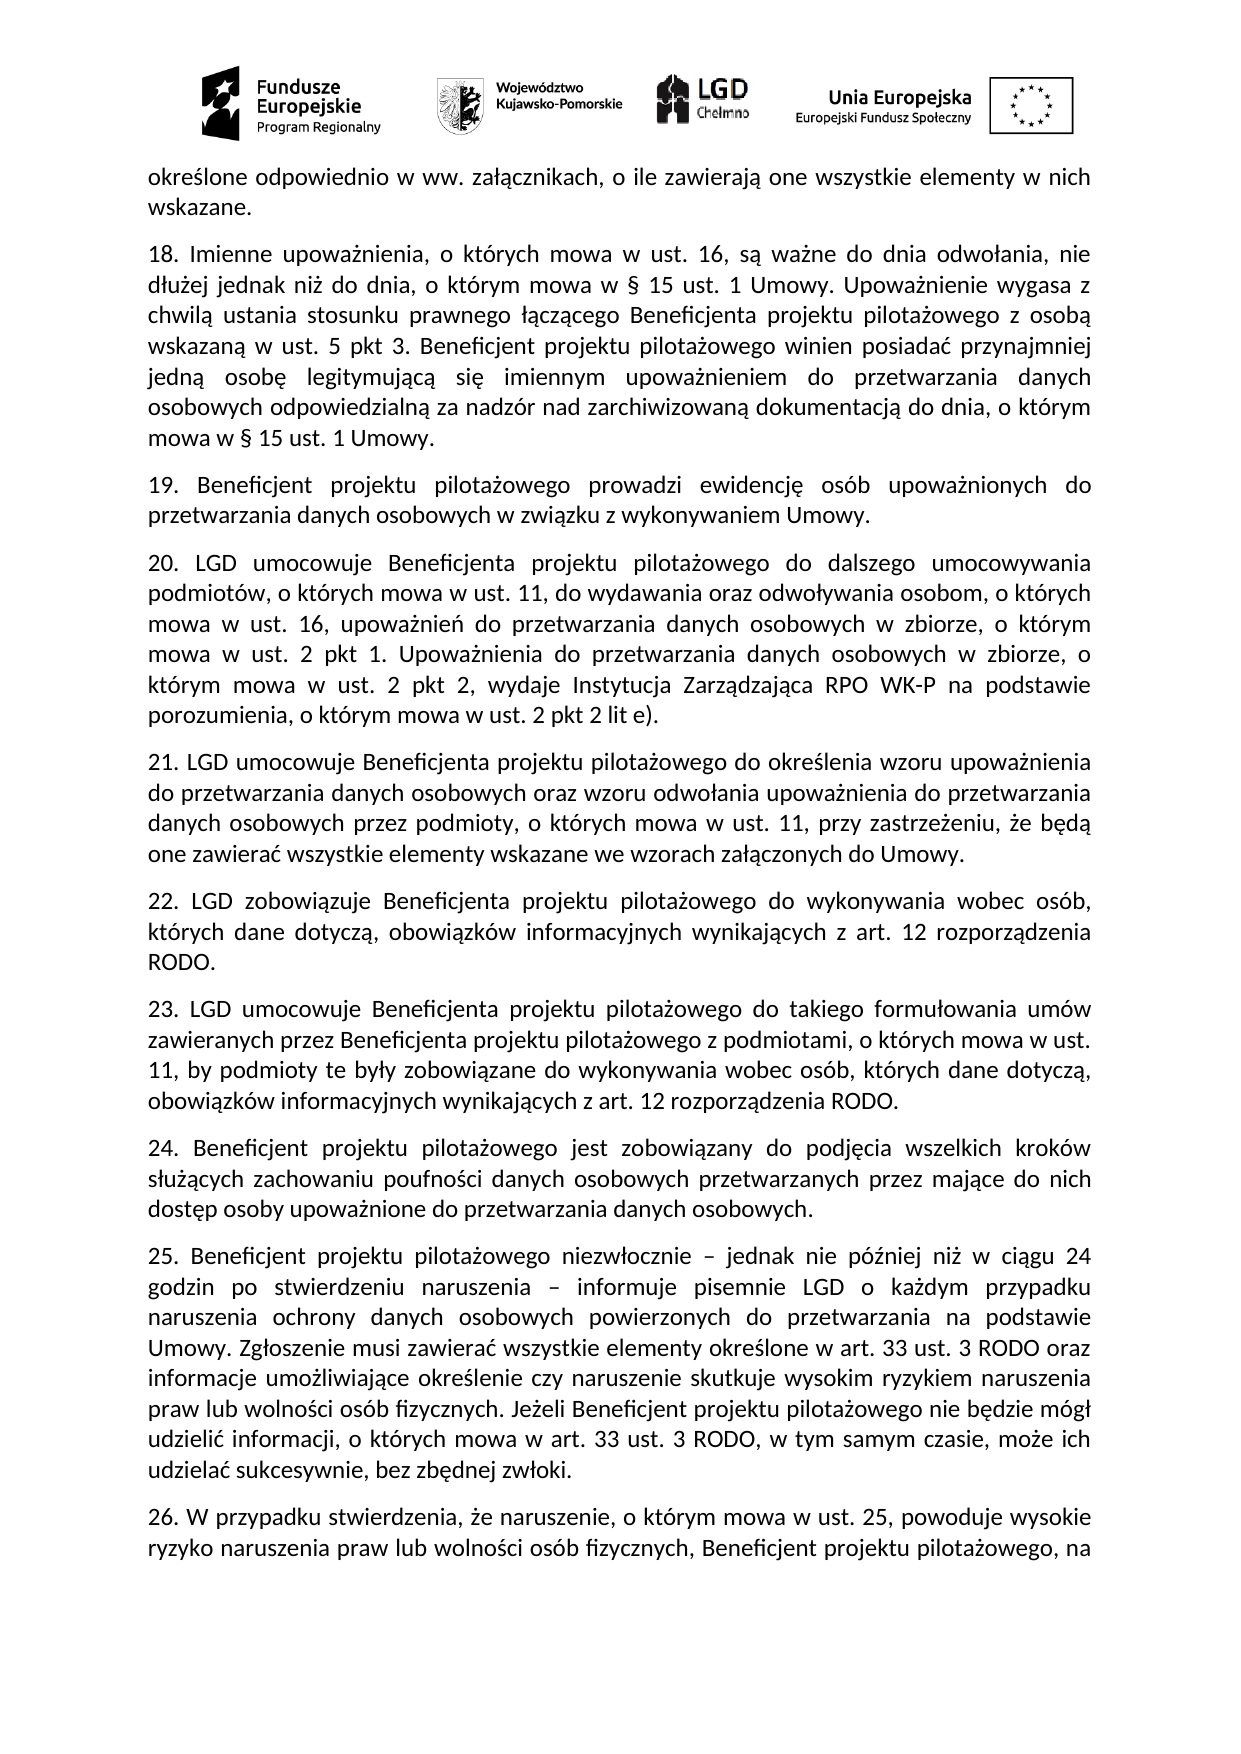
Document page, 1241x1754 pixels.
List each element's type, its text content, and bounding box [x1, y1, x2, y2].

text 21. LGD umocowuje Beneficjenta projektu pilotażowego do określenia wzoru upoważnienia do przetwarzania danych osobowych oraz wzoru odwołania upoważnienia do przetwarzania danych osobowych przez podmioty, o których mowa w ust. 11, przy zastrzeżeniu, że będą one zawierać wszystkie elementy wskazane we wzorach załączonych do Umowy. [148, 746, 1093, 868]
picture [183, 47, 1093, 161]
text 25. Beneficjent projektu pilotażowego niezwłocznie – jednak nie później niż w ciągu 24 godzin po stwierdzeniu naruszenia – informuje pisemnie LGD o każdym przypadku naruszenia ochrony danych osobowych powierzonych do przetwarzania na podstawie Umowy. Zgłoszenie musi zawierać wszystkie elementy określone w art. 33 ust. 3 RODO oraz informacje umożliwiające określenie czy naruszenie skutkuje wysokim ryzykiem naruszenia praw lub wolności osób fizycznych. Jeżeli Beneficjent projektu pilotażowego nie będzie mógł udzielić informacji, o których mowa w art. 33 ust. 3 RODO, w tym samym czasie, może ich udzielać sukcesywnie, bez zbędnej zwłoki. [148, 1240, 1093, 1484]
text 20. LGD umocowuje Beneficjenta projektu pilotażowego do dalszego umocowywania podmiotów, o których mowa w ust. 11, do wydawania oraz odwoływania osobom, o których mowa w ust. 16, upoważnień do przetwarzania danych osobowych w zbiorze, o którym mowa w ust. 2 pkt 1. Upoważnienia do przetwarzania danych osobowych w zbiorze, o którym mowa w ust. 2 pkt 2, wydaje Instytucja Zarządzająca RPO WK-P na podstawie porozumienia, o którym mowa w ust. 2 pkt 2 lit e). [148, 547, 1093, 730]
text 18. Imienne upoważnienia, o których mowa w ust. 16, są ważne do dnia odwołania, nie dłużej jednak niż do dnia, o którym mowa w § 15 ust. 1 Umowy. Upoważnienie wygasa z chwilą ustania stosunku prawnego łączącego Beneficjenta projektu pilotażowego z osobą wskazaną w ust. 5 pkt 3. Beneficjent projektu pilotażowego winien posiadać przynajmniej jedną osobę legitymującą się imiennym upoważnieniem do przetwarzania danych osobowych odpowiedzialną za nadzór nad zarchiwizowaną dokumentacją do dnia, o którym mowa w § 15 ust. 1 Umowy. [148, 239, 1093, 452]
text 24. Beneficjent projektu pilotażowego jest zobowiązany do podjęcia wszelkich kroków służących zachowaniu poufności danych osobowych przetwarzanych przez mające do nich dostęp osoby upoważnione do przetwarzania danych osobowych. [148, 1132, 1093, 1224]
text 23. LGD umocowuje Beneficjenta projektu pilotażowego do takiego formułowania umów zawieranych przez Beneficjenta projektu pilotażowego z podmiotami, o których mowa w ust. 11, by podmioty te były zobowiązane do wykonywania wobec osób, których dane dotyczą, obowiązków informacyjnych wynikających z art. 12 rozporządzenia RODO. [148, 993, 1093, 1116]
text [148, 1501, 1093, 1562]
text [148, 148, 1093, 222]
text 19. Beneficjent projektu pilotażowego prowadzi ewidencję osób upoważnionych do przetwarzania danych osobowych w związku z wykonywaniem Umowy. [148, 469, 1093, 530]
text 22. LGD zobowiązuje Beneficjenta projektu pilotażowego do wykonywania wobec osób, których dane dotyczą, obowiązków informacyjnych wynikających z art. 12 rozporządzenia RODO. [148, 885, 1093, 977]
